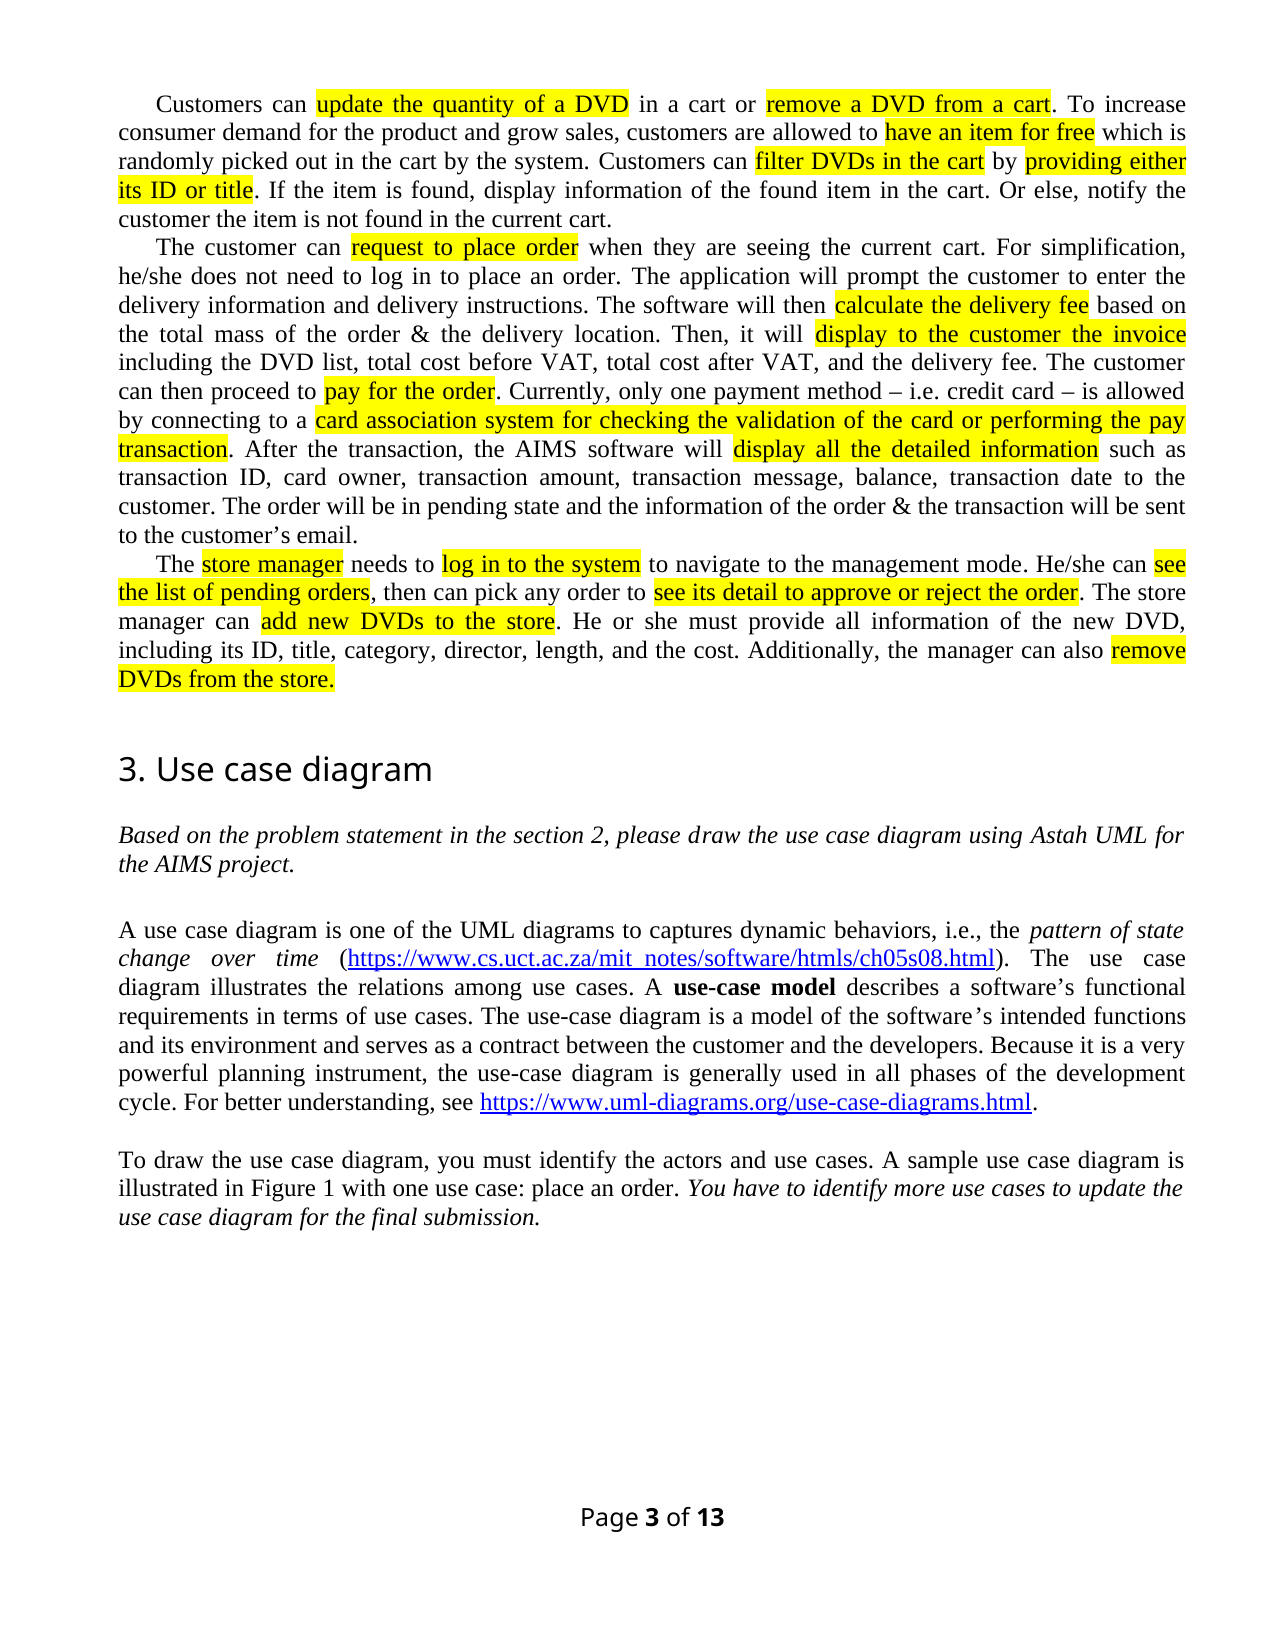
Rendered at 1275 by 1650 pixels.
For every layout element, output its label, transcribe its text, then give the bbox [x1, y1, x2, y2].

text To draw the use case diagram, you must identify the actors and use cases. A sample use case diagram is illustrated in Figure 1 with one use case: place an order. You have to identify more use cases to update the use case diagram for the final submission. [118, 1145, 1186, 1231]
text Customers can update the quantity of a DVD in a cart or remove a DVD from a cart. To increase consumer demand for the product and grow sales, customers are allowed to have an item for free which is randomly picked out in the cart by the system. Customers can filter DVDs in the cart by providing either its ID or title. If the item is found, display information of the found item in the cart. Or else, notify the customer the item is not found in the current cart. [118, 89, 1186, 232]
text A use case diagram is one of the UML diagrams to captures dynamic behaviors, i.e., the pattern of state change over time (https://www.cs.uct.ac.za/mit_notes/software/htmls/ch05s08.html). The use case diagram illustrates the relations among use cases. A use-case model describes a software’s functional requirements in terms of use cases. The use-case diagram is a model of the software’s intended functions and its environment and serves as a contract between the customer and the developers. Because it is a very powerful planning instrument, the use-case diagram is generally used in all phases of the development cycle. For better understanding, see https://www.uml-diagrams.org/use-case-diagrams.html. [118, 915, 1186, 1116]
subtitle Use case diagram [118, 746, 1186, 792]
text The store manager needs to log in to the system to navigate to the management mode. He/she can see the list of pending orders, then can pick any order to see its detail to approve or reject the order. The store manager can add new DVDs to the store. He or she must provide all information of the new DVD, including its ID, title, category, director, length, and the cost. Additionally, the manager can also remove DVDs from the store. [118, 549, 1186, 692]
text Based on the problem statement in the section 2, please draw the use case diagram using Astah UML for the AIMS project. [118, 820, 1186, 878]
text The customer can request to place order when they are seeing the current cart. For simplification, he/she does not need to log in to place an order. The application will prompt the customer to enter the delivery information and delivery instructions. The software will then calculate the delivery fee based on the total mass of the order & the delivery location. Then, it will display to the customer the invoice including the DVD list, total cost before VAT, total cost after VAT, and the delivery fee. The customer can then proceed to pay for the order. Currently, only one payment method – i.e. credit card – is allowed by connecting to a card association system for checking the validation of the card or performing the pay transaction. After the transaction, the AIMS software will display all the detailed information such as transaction ID, card owner, transaction amount, transaction message, balance, transaction date to the customer. The order will be in pending state and the information of the order & the transaction will be sent to the customer’s email. [118, 232, 1186, 549]
